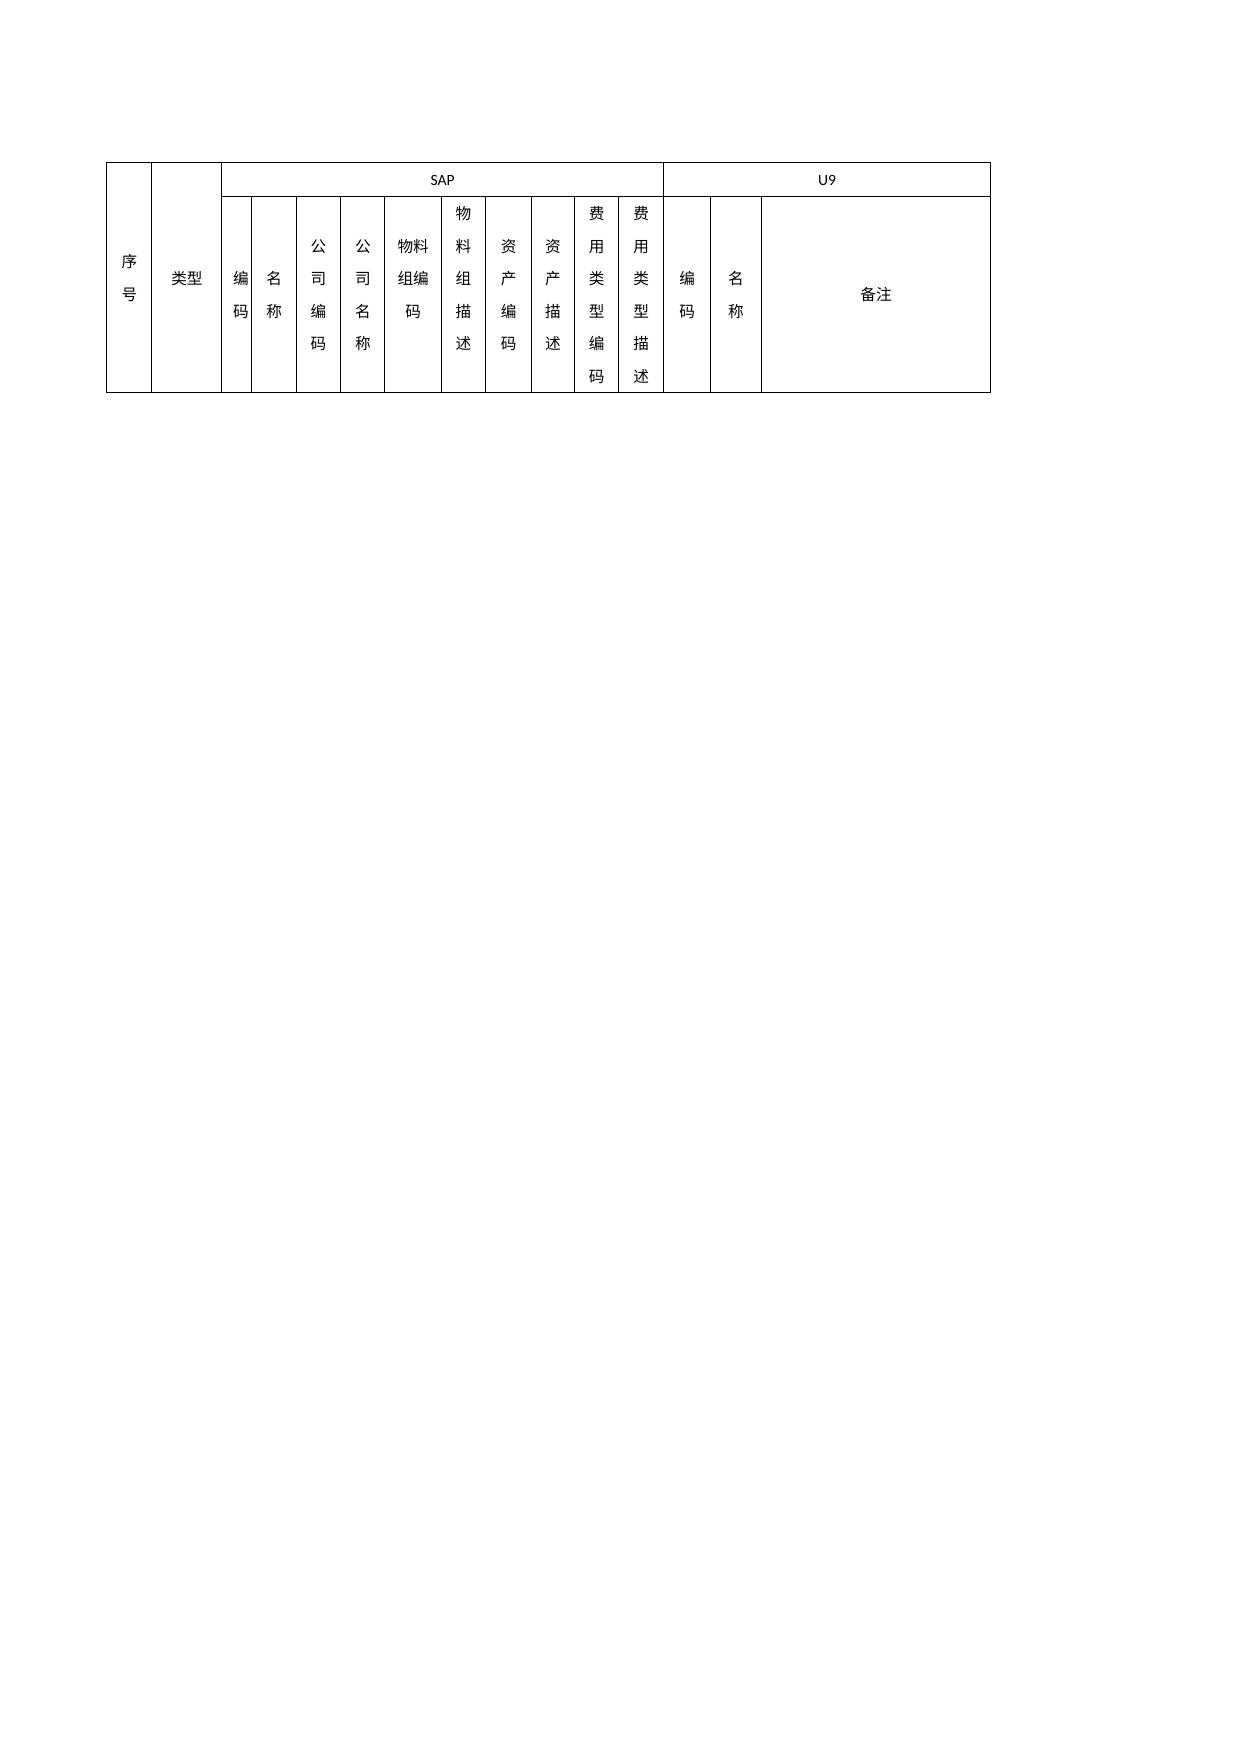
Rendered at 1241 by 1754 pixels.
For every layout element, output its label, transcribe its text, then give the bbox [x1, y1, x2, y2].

table_cell 备注 [762, 197, 990, 392]
table_cell 物料组编码 [385, 197, 441, 392]
table_cell 费用类型 描述 [619, 197, 663, 392]
table_header 序号 [107, 163, 151, 392]
table_cell 资产描述 [532, 197, 574, 392]
table_cell 名称 [711, 197, 761, 392]
table_header SAP [222, 163, 663, 196]
table_cell 编码 [222, 197, 251, 392]
table_header U9 [664, 163, 990, 196]
table_header 类型 [152, 163, 221, 392]
table_cell 费用类型 编码 [575, 197, 618, 392]
table_cell 公司 名称 [341, 197, 384, 392]
table_cell 资产编码 [486, 197, 531, 392]
table_cell 物料组描述 [442, 197, 485, 392]
table_cell 名称 [252, 197, 296, 392]
table_cell 公司 编码 [297, 197, 340, 392]
table_cell 编码 [664, 197, 710, 392]
